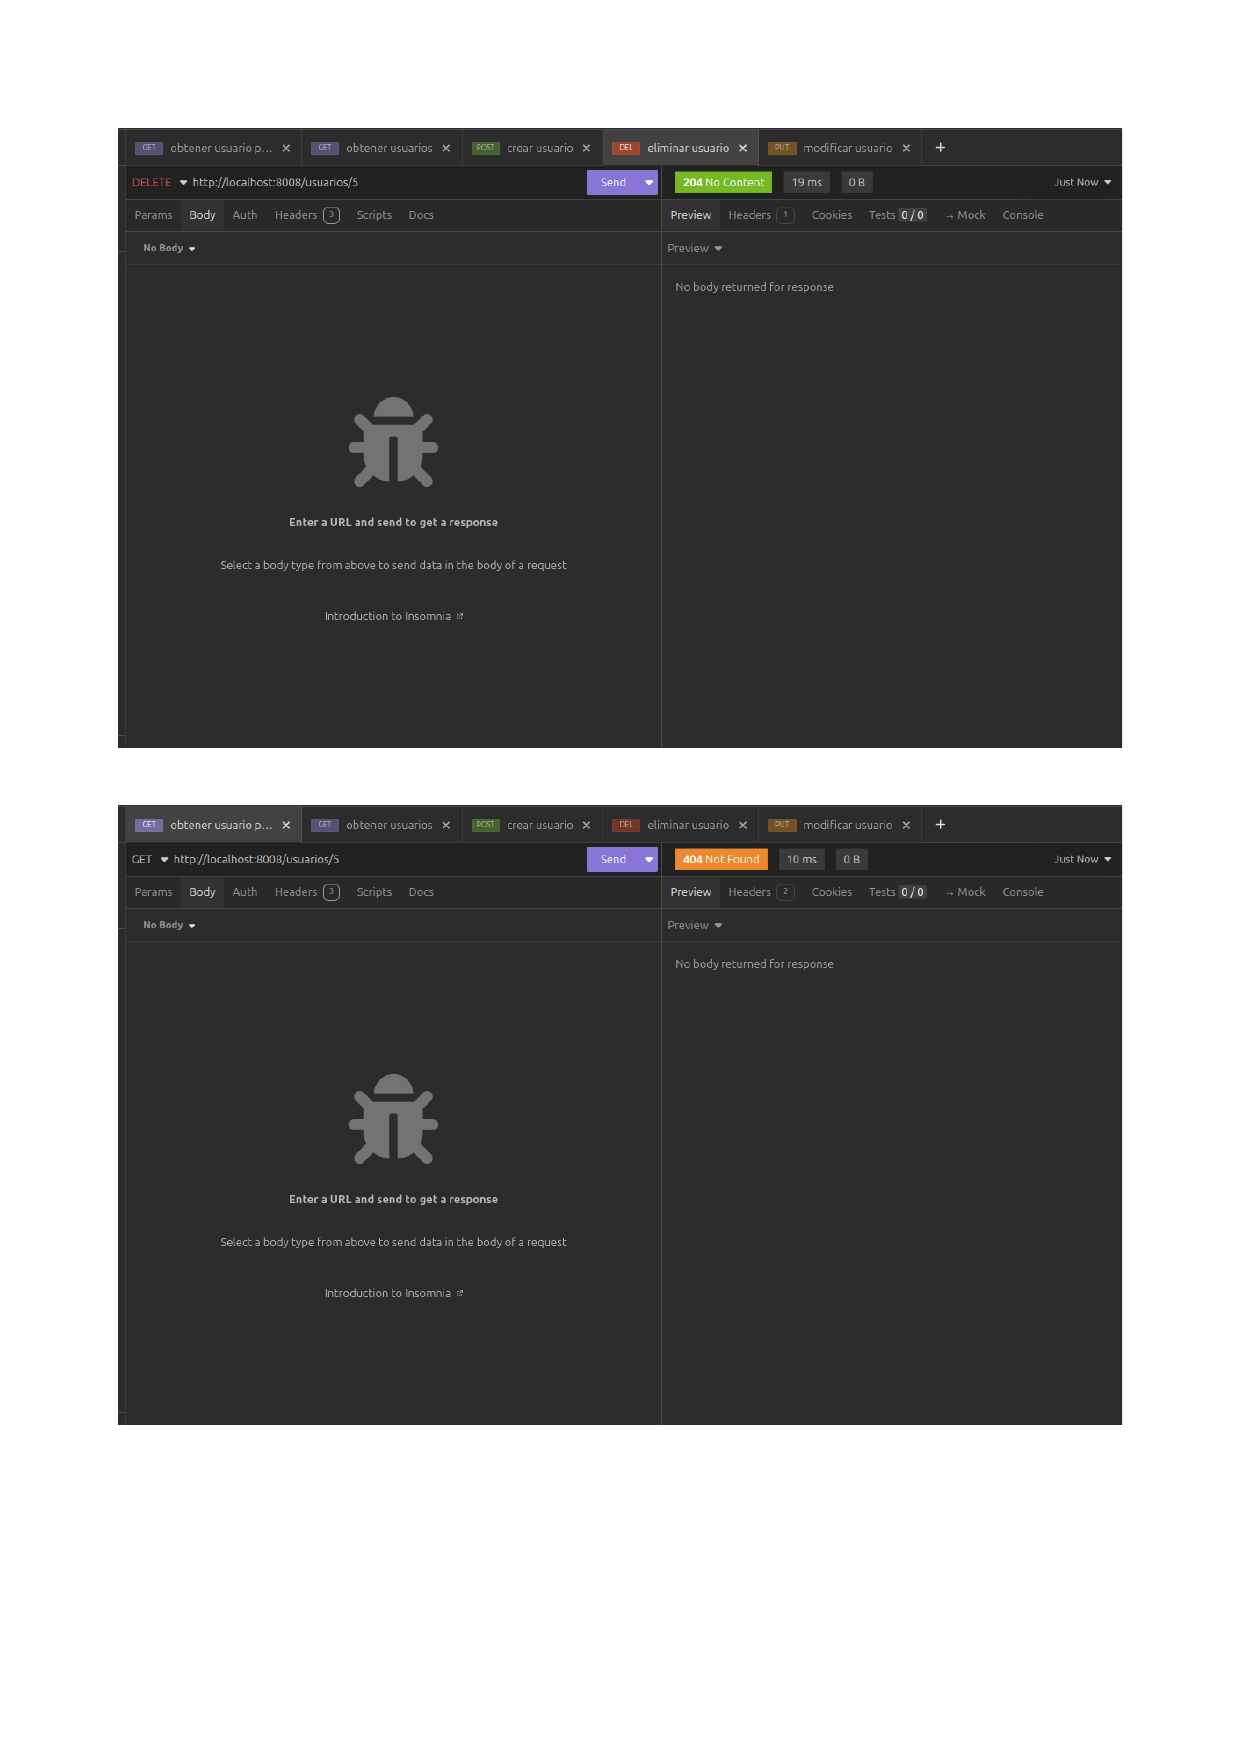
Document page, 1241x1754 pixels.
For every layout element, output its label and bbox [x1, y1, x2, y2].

picture [118, 128, 1123, 748]
picture [118, 805, 1123, 1425]
